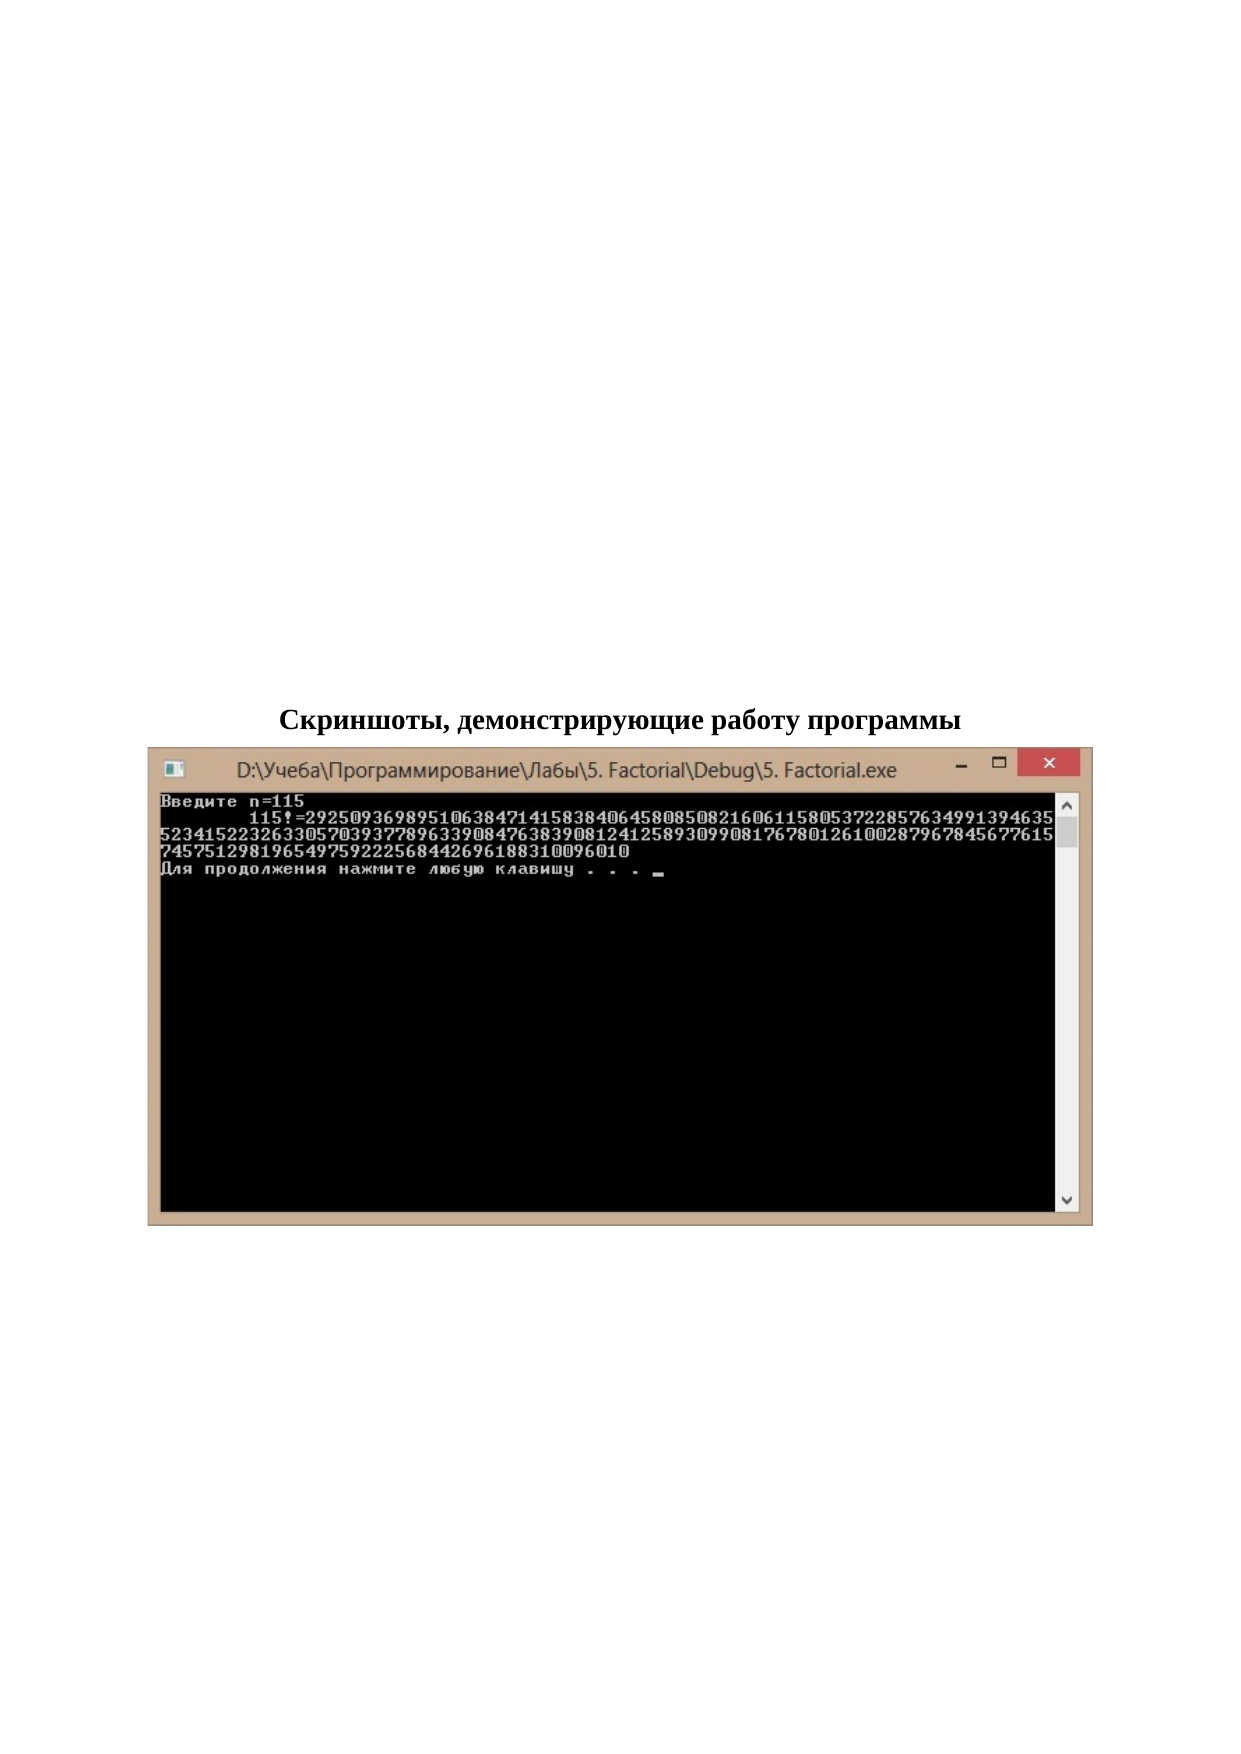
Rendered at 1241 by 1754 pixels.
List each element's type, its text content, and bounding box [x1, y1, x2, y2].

picture [147, 747, 1093, 1226]
text Скриншоты, демонстрирующие работу программы [148, 701, 1093, 737]
